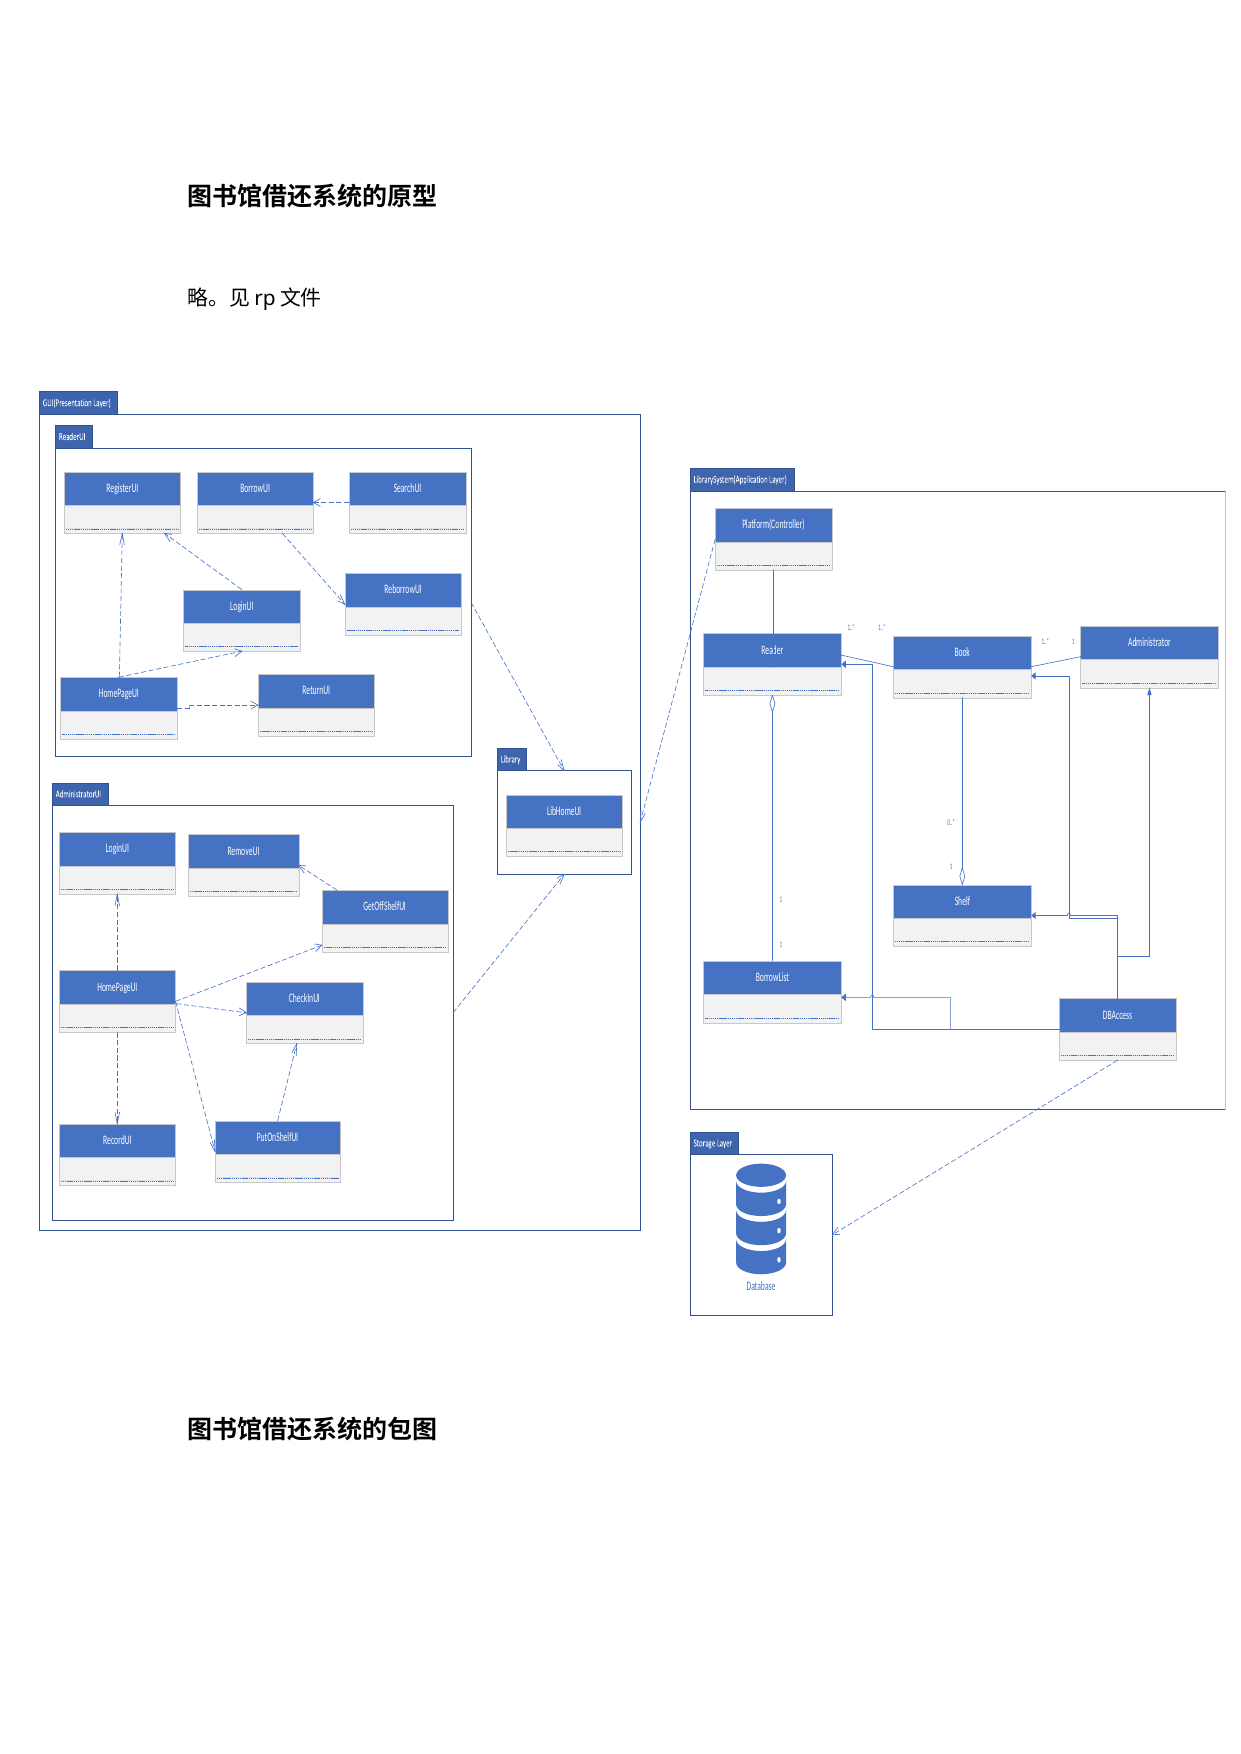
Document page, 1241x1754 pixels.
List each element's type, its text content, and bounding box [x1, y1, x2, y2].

subtitle 图书馆借还系统的原型 [187, 162, 1053, 227]
text 略。见rp文件 [187, 281, 1053, 313]
subtitle 图书馆借还系统的包图 [187, 340, 1053, 1460]
